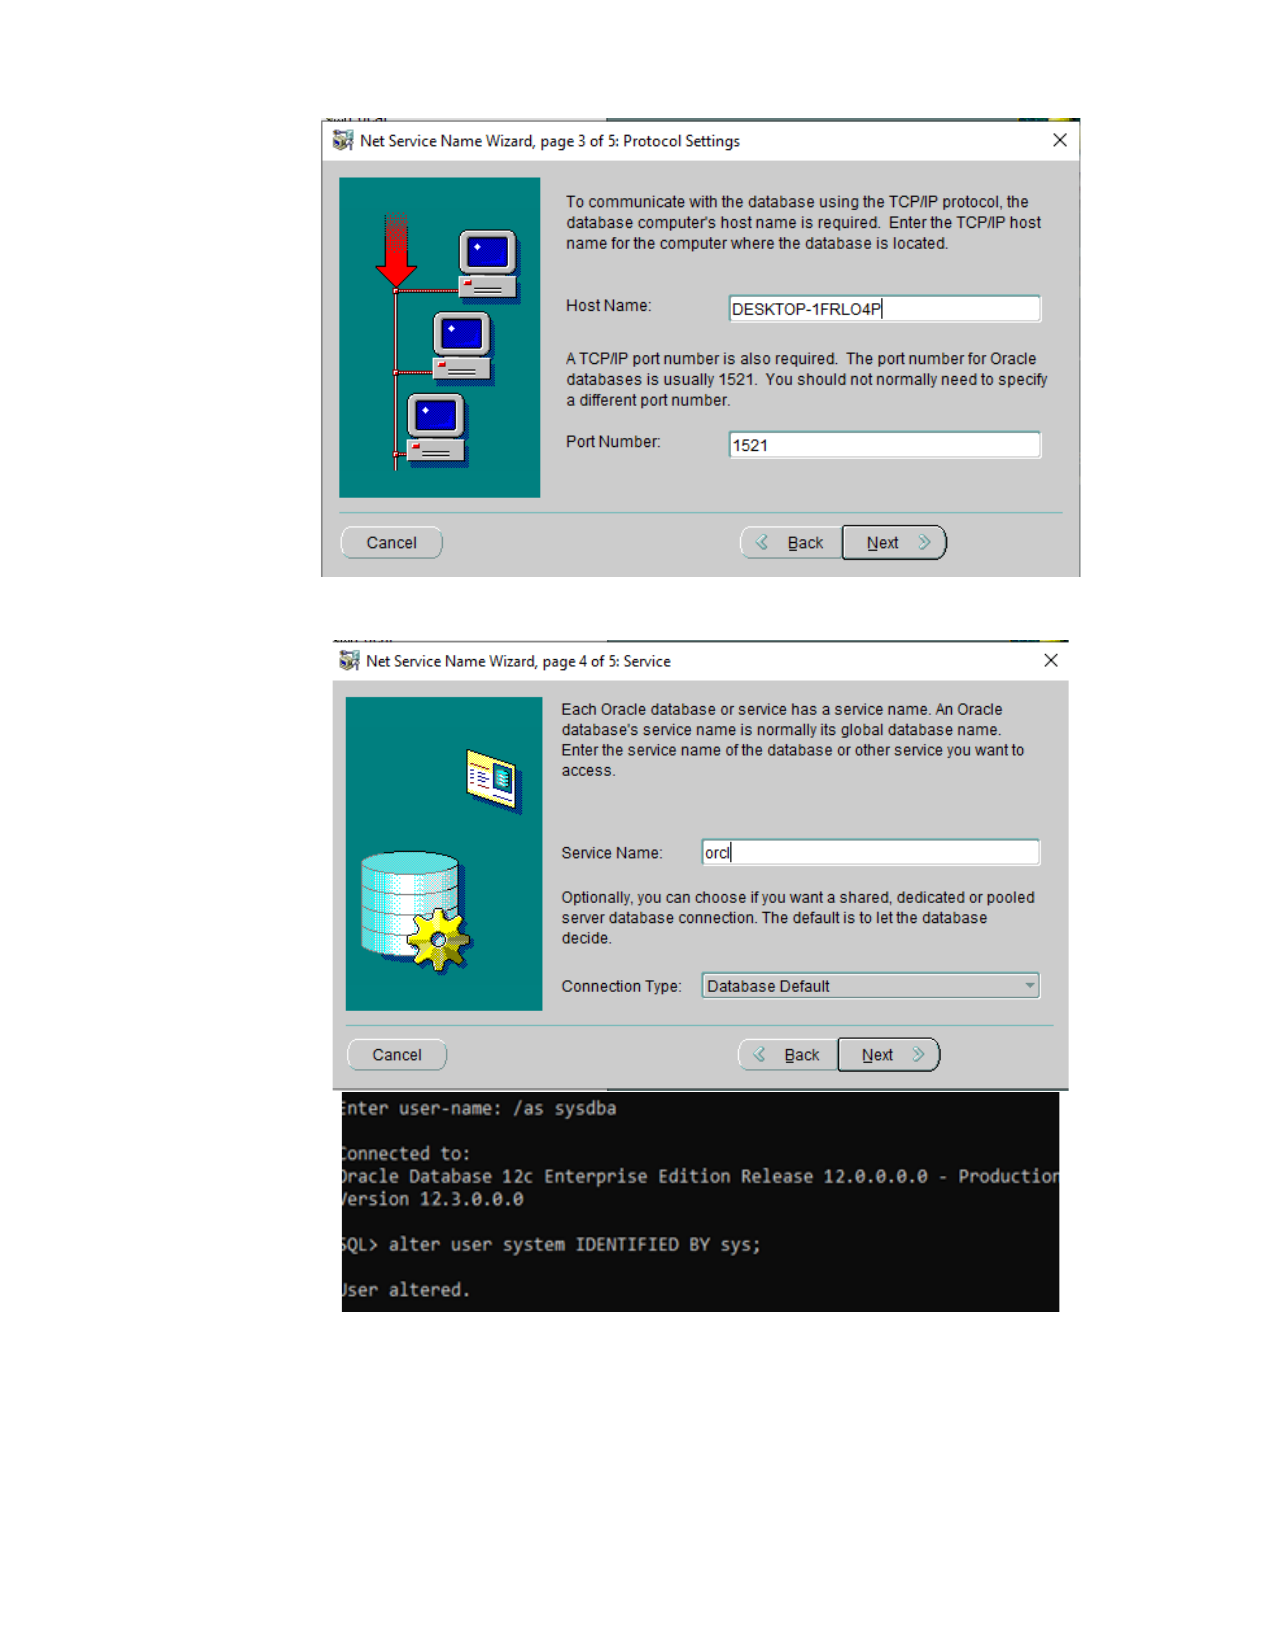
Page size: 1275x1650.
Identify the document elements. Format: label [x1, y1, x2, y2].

picture [341, 1092, 1060, 1312]
picture [332, 640, 1069, 1091]
picture [320, 118, 1081, 577]
